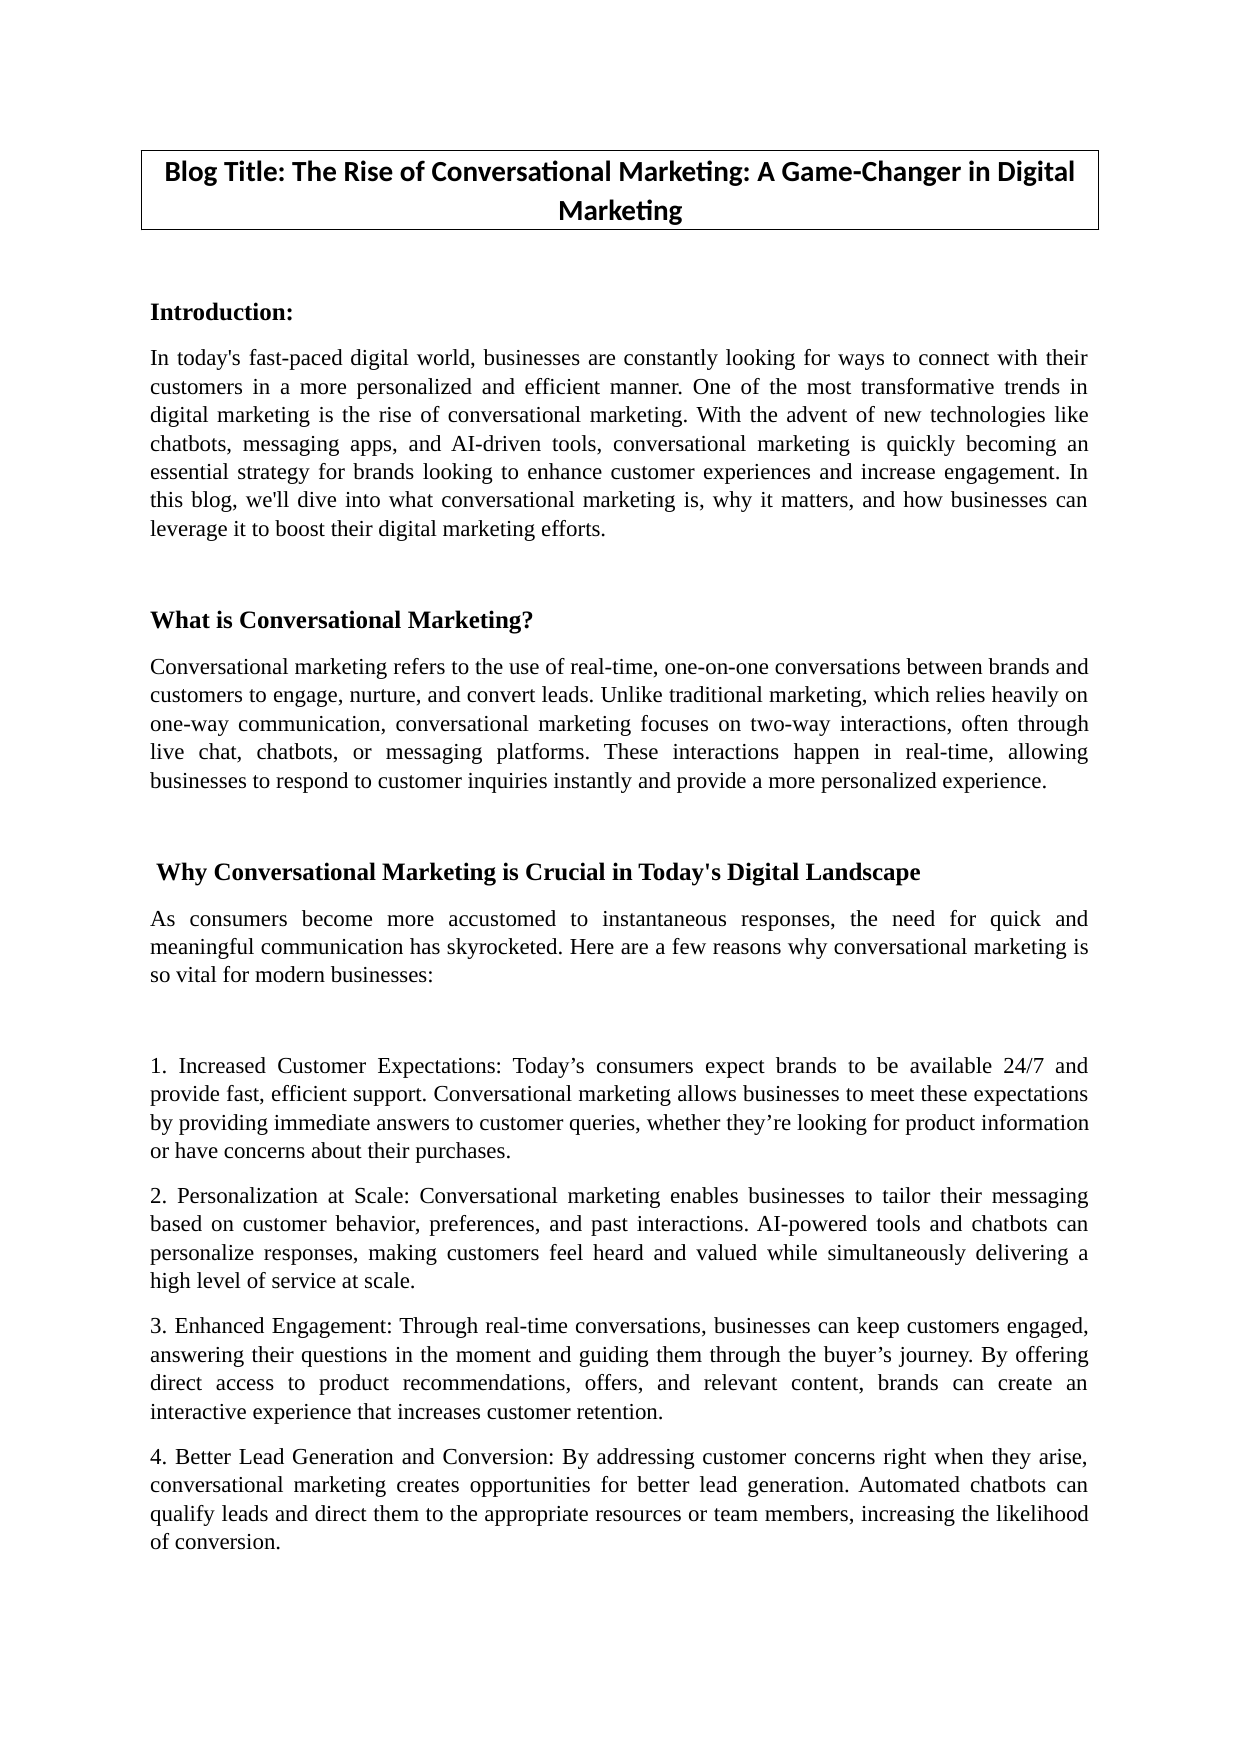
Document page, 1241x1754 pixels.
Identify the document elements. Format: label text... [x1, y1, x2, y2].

text What is Conversational Marketing? [150, 605, 1090, 634]
text Blog Title: The Rise of Conversational Marketing: A Game-Changer in Digital Marketing [142, 151, 1098, 229]
text 4. Better Lead Generation and Conversion: By addressing customer concerns right when they arise, conversational marketing creates opportunities for better lead generation. Automated chatbots can qualify leads and direct them to the appropriate resources or team members, increasing the likelihood of conversion. [150, 1443, 1090, 1554]
text Why Conversational Marketing is Crucial in Today's Digital Landscape [150, 857, 1090, 886]
text 1. Increased Customer Expectations: Today’s consumers expect brands to be available 24/7 and provide fast, efficient support. Conversational marketing allows businesses to meet these expectations by providing immediate answers to customer queries, whether they’re looking for product information or have concerns about their purchases. [150, 1052, 1090, 1163]
text 2. Personalization at Scale: Conversational marketing enables businesses to tailor their messaging based on customer behavior, preferences, and past interactions. AI-powered tools and chatbots can personalize responses, making customers feel heard and valued while simultaneously delivering a high level of service at scale. [150, 1182, 1090, 1294]
text 3. Enhanced Engagement: Through real-time conversations, businesses can keep customers engaged, answering their questions in the moment and guiding them through the buyer’s journey. By offering direct access to product recommendations, offers, and relevant content, brands can create an interactive experience that increases customer retention. [150, 1312, 1090, 1424]
text Conversational marketing refers to the use of real-time, one-on-one conversations between brands and customers to engage, nurture, and convert leads. Unlike traditional marketing, which relies heavily on one-way communication, conversational marketing focuses on two-way interactions, often through live chat, chatbots, or messaging platforms. These interactions happen in real-time, allowing businesses to respond to customer inquiries instantly and provide a more personalized experience. [150, 653, 1090, 793]
text In today's fast-paced digital world, businesses are constantly looking for ways to connect with their customers in a more personalized and efficient manner. One of the most transformative trends in digital marketing is the rise of conversational marketing. With the advent of new technologies like chatbots, messaging apps, and AI-driven tools, conversational marketing is quickly becoming an essential strategy for brands looking to enhance customer experiences and increase engagement. In this blog, we'll dive into what conversational marketing is, why it matters, and how businesses can leverage it to boost their digital marketing efforts. [150, 344, 1090, 541]
text Introduction: [150, 297, 1090, 325]
text As consumers become more accustomed to instantaneous responses, the need for quick and meaningful communication has skyrocketed. Here are a few reasons why conversational marketing is so vital for modern businesses: [150, 904, 1090, 988]
